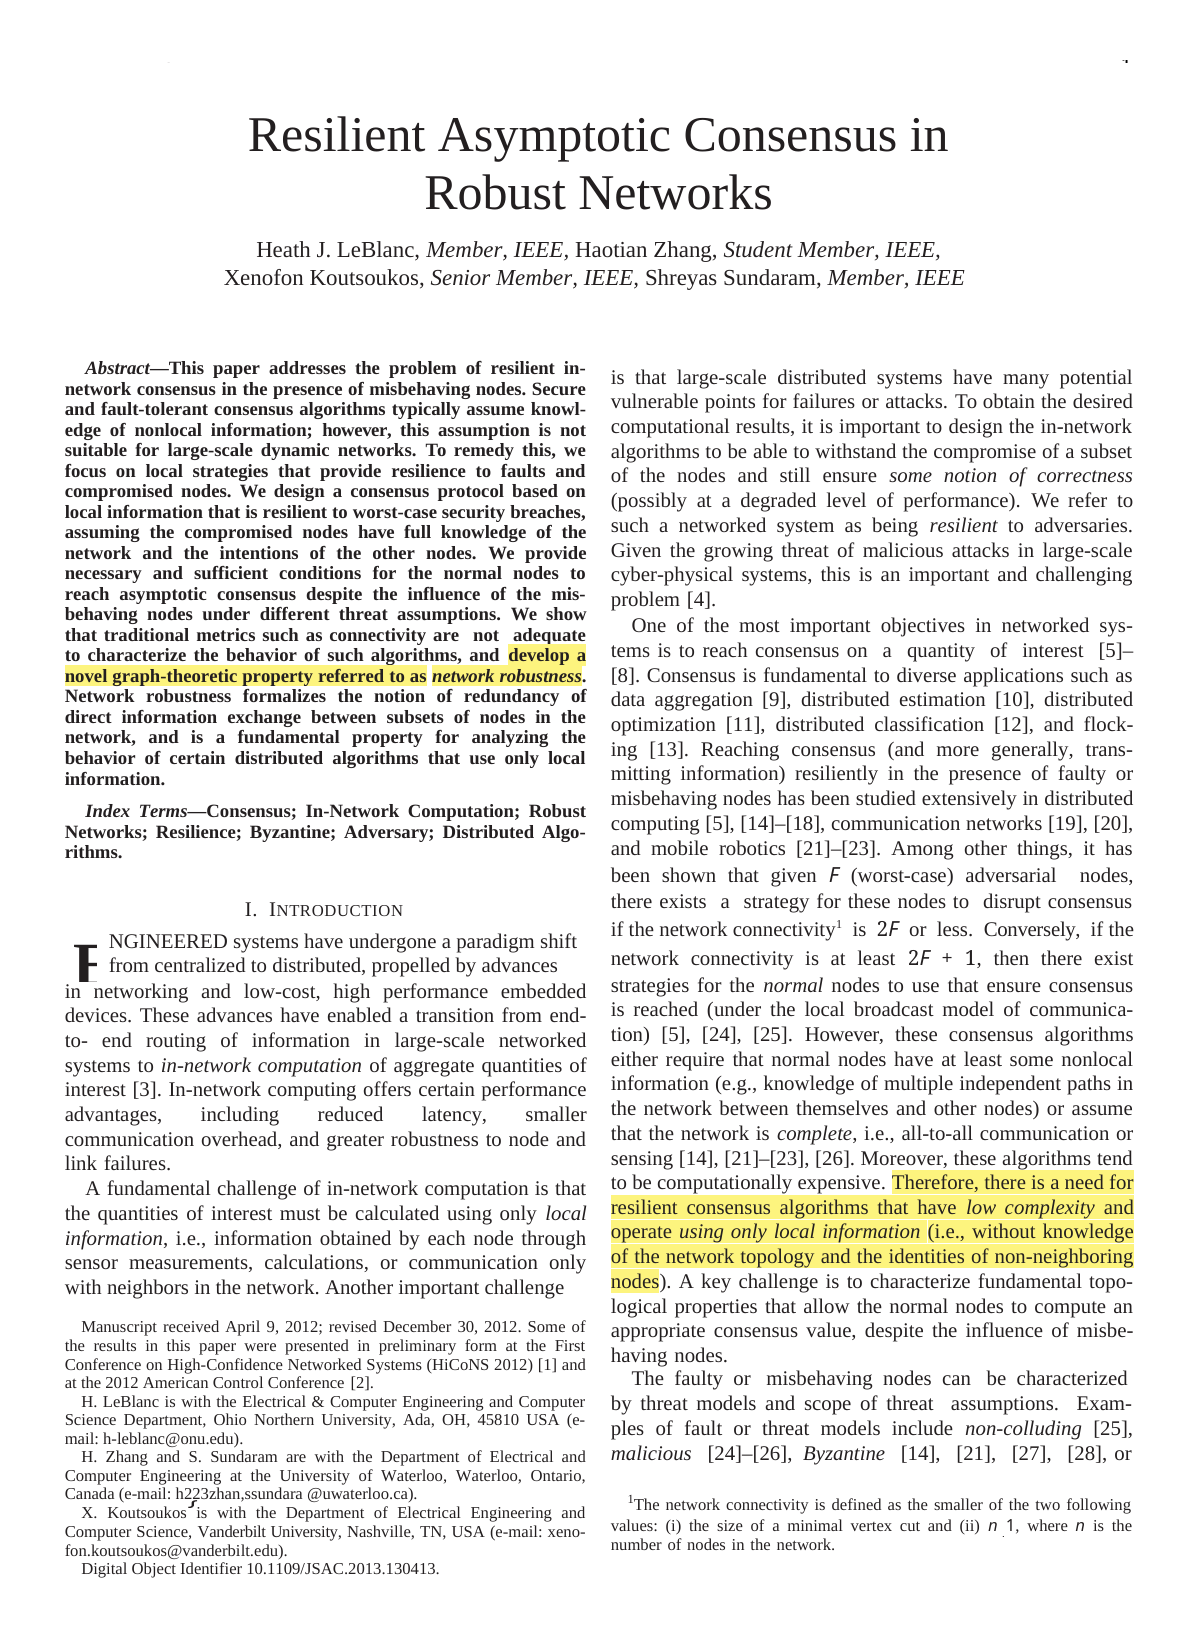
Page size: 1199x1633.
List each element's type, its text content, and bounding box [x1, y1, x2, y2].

text Resilient Asymptotic Consensus in Robust Networks [222, 105, 975, 220]
text NGINEERED systems have undergone a paradigm shift from centralized to distributed, propelled by advances [108, 929, 591, 977]
text Heath J. LeBlanc, Member, IEEE, Haotian Zhang, Student Member, IEEE, [222, 236, 975, 262]
text Digital Object Identifier 10.1109/JSAC.2013.130413. [81, 1559, 591, 1578]
text I. INTRODUCTION [244, 897, 591, 921]
text One of the most important objectives in networked sys- tems is to reach consensus on a quantity of interest [5]– [8]. Consensus is fundamental to diverse applications such as data aggregation [9], distributed estimation [10], distributed optimization [11], distributed classification [12], and flock- ing [13]. Reaching consensus (and more generally, trans- mitting information) resiliently in the presence of faulty or misbehaving nodes has been studied extensively in distributed computing [5], [14]–[18], communication networks [19], [20], and mobile robotics [21]–[23]. Among other things, it has been shown that given F (worst-case) adversarial nodes, there exists a strategy for these nodes to disrupt consensus if the network connectivity1 is 2F or less. Conversely, if the network connectivity is at least 2F + 1, then there exist strategies for the normal nodes to use that ensure consensus is reached (under the local broadcast model of communica- tion) [5], [24], [25]. However, these consensus algorithms either require that normal nodes have at least some nonlocal information (e.g., knowledge of multiple independent paths in the network between themselves and other nodes) or assume that the network is complete, i.e., all-to-all communication or sensing [14], [21]–[23], [26]. Moreover, these algorithms tend to be computationally expensive. Therefore, there is a need for resilient consensus algorithms that have low complexity and operate using only local information (i.e., without knowledge of the network topology and the identities of non-neighboring nodes). A key challenge is to characterize fundamental topo- logical properties that allow the normal nodes to compute an appropriate consensus value, despite the influence of misbe- having nodes. [611, 613, 1134, 1195]
text in networking and low-cost, high performance embedded devices. These advances have enabled a transition from end-to- end routing of information in large-scale networked systems to in-network computation of aggregate quantities of interest [3]. In-network computing offers certain performance advantages, including reduced latency, smaller communication overhead, and greater robustness to node and link failures. [64, 978, 587, 1175]
text Xenofon Koutsoukos, Senior Member, IEEE, Shreyas Sundaram, Member, IEEE [222, 264, 966, 290]
text The faulty or misbehaving nodes can be characterized [631, 1368, 1199, 1390]
text A fundamental challenge of in-network computation is that the quantities of interest must be calculated using only local information, i.e., information obtained by each node through sensor measurements, calculations, or communication only with neighbors in the network. Another important challenge [64, 1176, 587, 1299]
text H. Zhang and S. Sundaram are with the Department of Electrical and Computer Engineering at the University of Waterloo, Waterloo, Ontario, Canada (e-mail: h223zhan,ssundara @uwaterloo.ca). [64, 1448, 586, 1503]
text Manuscript received April 9, 2012; revised December 30, 2012. Some of the results in this paper were presented in preliminary form at the First Conference on High-Confidence Networked Systems (HiCoNS 2012) [1] and at the 2012 American Control Conference [2]. [64, 1318, 586, 1392]
list Koutsoukos is with the Department of Electrical Engineering and Computer Science, Vanderbilt University, Nashville, TN, USA (e-mail: xeno- fon.koutsoukos@vanderbilt.edu). [64, 1503, 586, 1559]
text Index Terms—Consensus; In-Network Computation; Robust Networks; Resilience; Byzantine; Adversary; Distributed Algo- rithms. [64, 801, 586, 863]
text by threat models and scope of threat assumptions. Exam- ples of fault or threat models include non-colluding [25], malicious [24]–[26], Byzantine [14], [21], [27], [28], or [611, 1391, 1133, 1465]
text is that large-scale distributed systems have many potential vulnerable points for failures or attacks. To obtain the desired computational results, it is important to design the in-network algorithms to be able to withstand the compromise of a subset of the nodes and still ensure some notion of correctness (possibly at a degraded level of performance). We refer to such a networked system as being resilient to adversaries. Given the growing threat of malicious attacks in large-scale cyber-physical systems, this is an important and challenging problem [4]. [611, 365, 1133, 611]
text 1The network connectivity is defined as the smaller of the two following values: (i) the size of a minimal vertex cut and (ii) n 1, where n is the number of nodes in the network. [611, 1494, 1132, 1554]
text H. LeBlanc is with the Electrical & Computer Engineering and Computer Science Department, Ohio Northern University, Ada, OH, 45810 USA (e- mail: h-leblanc@onu.edu). [64, 1392, 586, 1448]
text Abstract—This paper addresses the problem of resilient in- network consensus in the presence of misbehaving nodes. Secure and fault-tolerant consensus algorithms typically assume knowl- edge of nonlocal information; however, this assumption is not suitable for large-scale dynamic networks. To remedy this, we focus on local strategies that provide resilience to faults and compromised nodes. We design a consensus protocol based on local information that is resilient to worst-case security breaches, assuming the compromised nodes have full knowledge of the network and the intentions of the other nodes. We provide necessary and sufficient conditions for the normal nodes to reach asymptotic consensus despite the influence of the mis- behaving nodes under different threat assumptions. We show that traditional metrics such as connectivity are not adequate to characterize the behavior of such algorithms, and develop a novel graph-theoretic property referred to as network robustness. Network robustness formalizes the notion of redundancy of direct information exchange between subsets of nodes in the network, and is a fundamental property for analyzing the behavior of certain distributed algorithms that use only local information. [64, 358, 586, 789]
